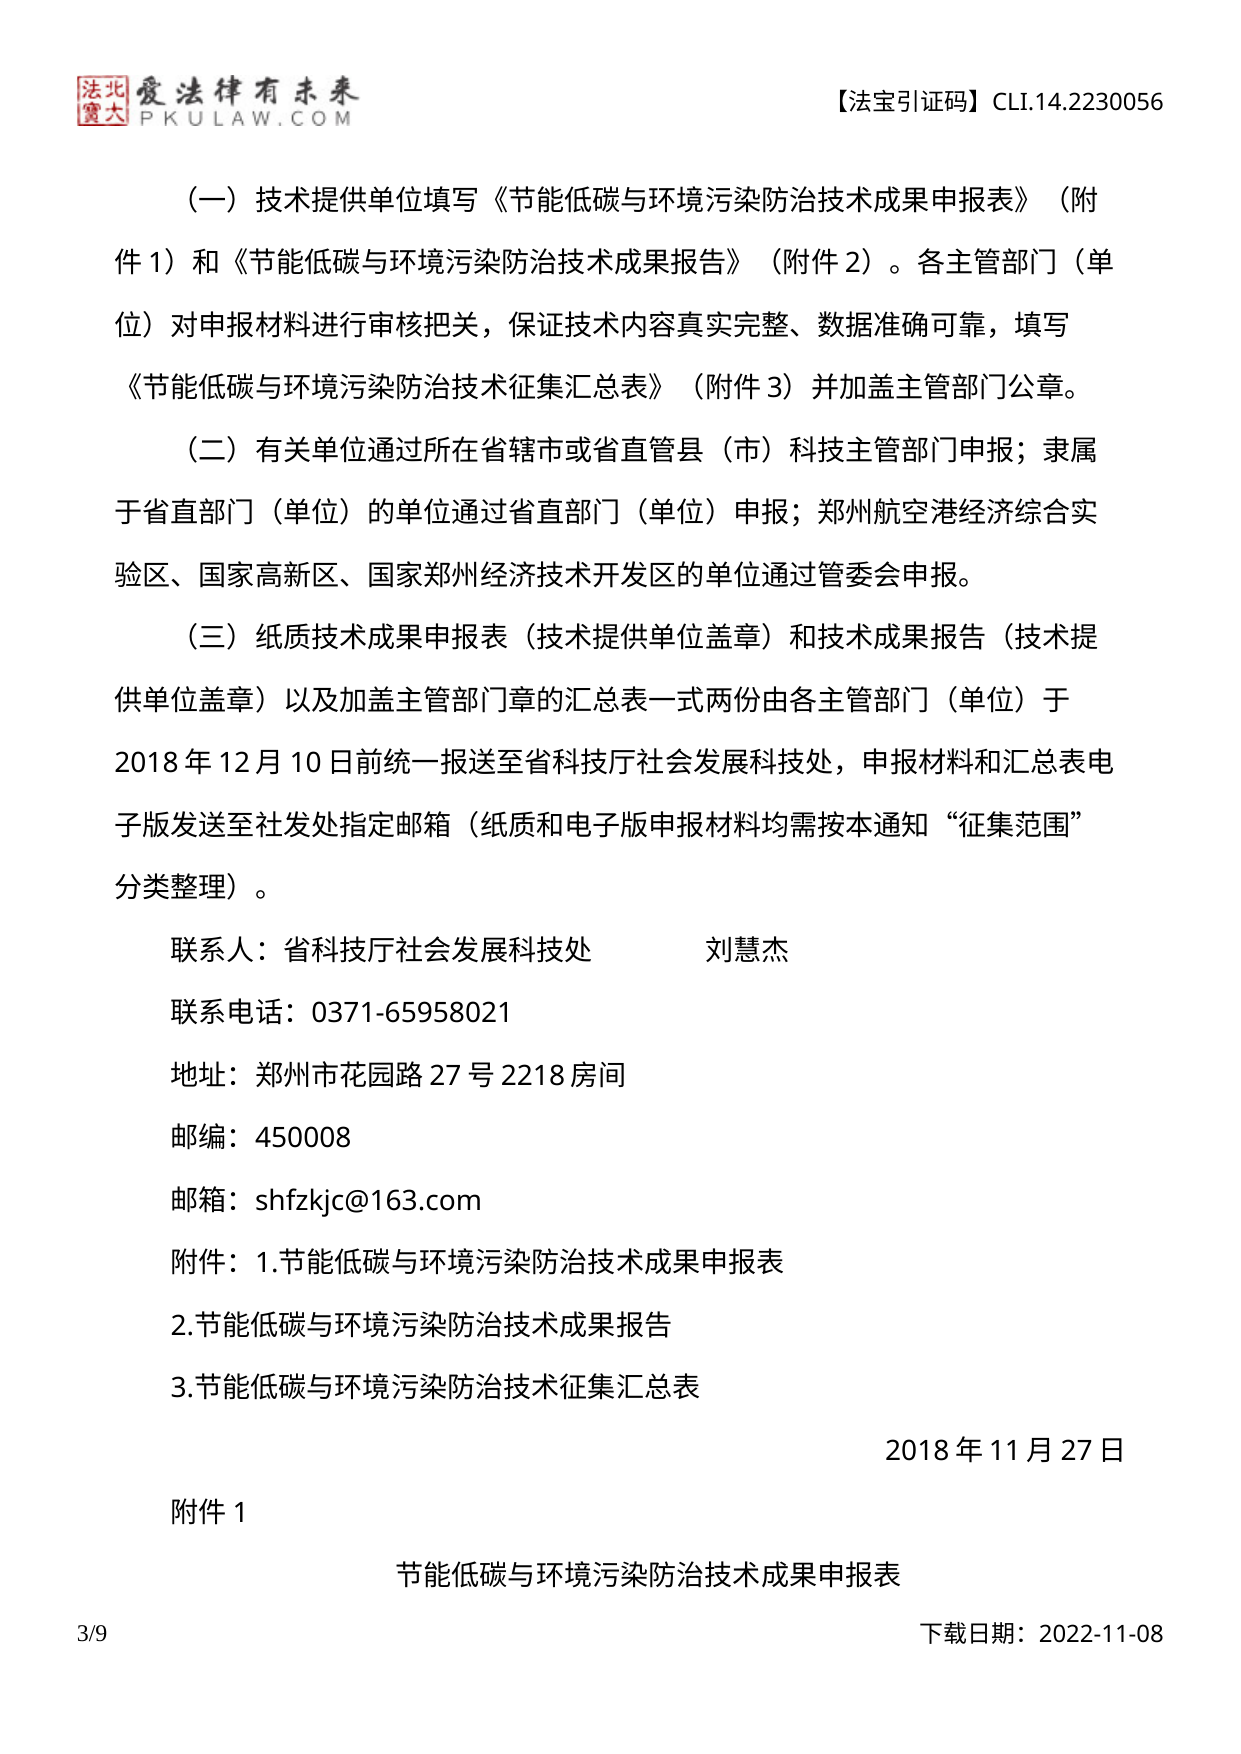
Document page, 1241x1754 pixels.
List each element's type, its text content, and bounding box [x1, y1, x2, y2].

text （二）有关单位通过所在省辖市或省直管县（市）科技主管部门申报；隶属于省直部门（单位）的单位通过省直部门（单位）申报；郑州航空港经济综合实验区、国家高新区、国家郑州经济技术开发区的单位通过管委会申报。 [114, 406, 1126, 593]
text 3.节能低碳与环境污染防治技术征集汇总表 [114, 1343, 1126, 1406]
text 邮箱：shfzkjc@163.com [114, 1156, 1126, 1218]
text 附件：1.节能低碳与环境污染防治技术成果申报表 [114, 1218, 1126, 1281]
text （三）纸质技术成果申报表（技术提供单位盖章）和技术成果报告（技术提供单位盖章）以及加盖主管部门章的汇总表一式两份由各主管部门（单位）于2018年12月10日前统一报送至省科技厅社会发展科技处，申报材料和汇总表电子版发送至社发处指定邮箱（纸质和电子版申报材料均需按本通知“征集范围”分类整理）。 [114, 593, 1126, 906]
picture [76, 75, 361, 126]
text 2.节能低碳与环境污染防治技术成果报告 [114, 1281, 1126, 1343]
text 联系人：省科技厅社会发展科技处 刘慧杰 [114, 906, 1126, 968]
text （一）技术提供单位填写《节能低碳与环境污染防治技术成果申报表》（附件1）和《节能低碳与环境污染防治技术成果报告》（附件2）。各主管部门（单位）对申报材料进行审核把关，保证技术内容真实完整、数据准确可靠，填写《节能低碳与环境污染防治技术征集汇总表》（附件3）并加盖主管部门公章。 [114, 156, 1126, 406]
text 地址：郑州市花园路27号2218房间 [114, 1031, 1126, 1093]
text 联系电话：0371-65958021 [114, 968, 1126, 1031]
text 邮编：450008 [114, 1093, 1126, 1156]
text 附件1 [114, 1468, 1126, 1531]
text 节能低碳与环境污染防治技术成果申报表 [114, 1531, 1126, 1593]
text 2018年11月27日 [114, 1406, 1126, 1468]
